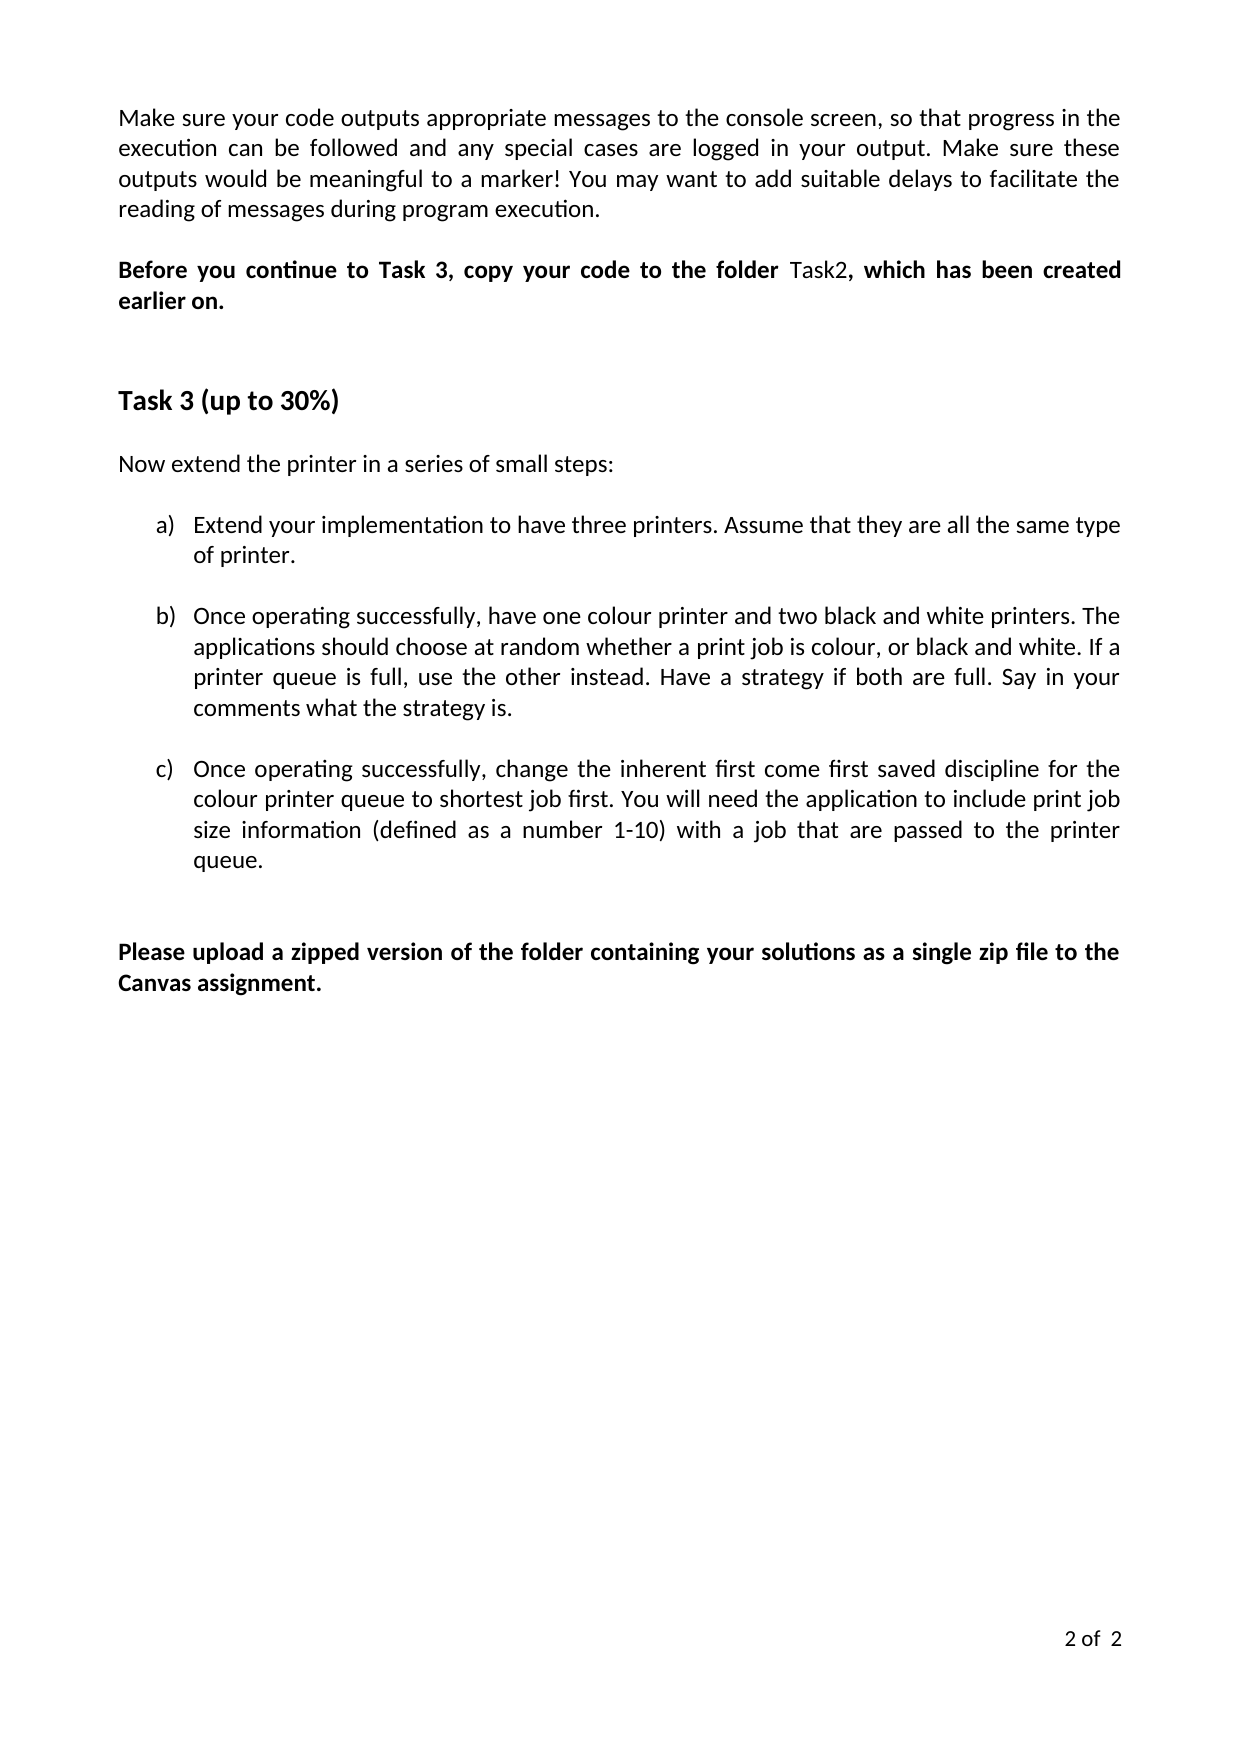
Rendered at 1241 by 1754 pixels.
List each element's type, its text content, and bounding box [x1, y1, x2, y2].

text Now extend the printer in a series of small steps: [118, 448, 1122, 478]
text Make sure your code outputs appropriate messages to the console screen, so that progress in the execution can be followed and any special cases are logged in your output. Make sure these outputs would be meaningful to a marker! You may want to add suitable delays to facilitate the reading of messages during program execution. [118, 102, 1122, 224]
text Before you continue to Task 3, copy your code to the folder Task2, which has been created earlier on. [118, 254, 1122, 316]
list Once operating successfully, have one colour printer and two black and white printers. The applications should choose at random whether a print job is colour, or black and white. If a printer queue is full, use the other instead. Have a strategy if both are full. Say in your comments what the strategy is. [156, 600, 1122, 722]
list Extend your implementation to have three printers. Assume that they are all the same type of printer. [156, 509, 1122, 570]
text Task 3 (up to 30%) [118, 382, 1122, 417]
list Once operating successfully, change the inherent first come first saved discipline for the colour printer queue to shortest job first. You will need the application to include print job size information (defined as a number 1-10) with a job that are passed to the printer queue. [156, 753, 1122, 875]
text Please upload a zipped version of the folder containing your solutions as a single zip file to the Canvas assignment. [118, 936, 1122, 997]
